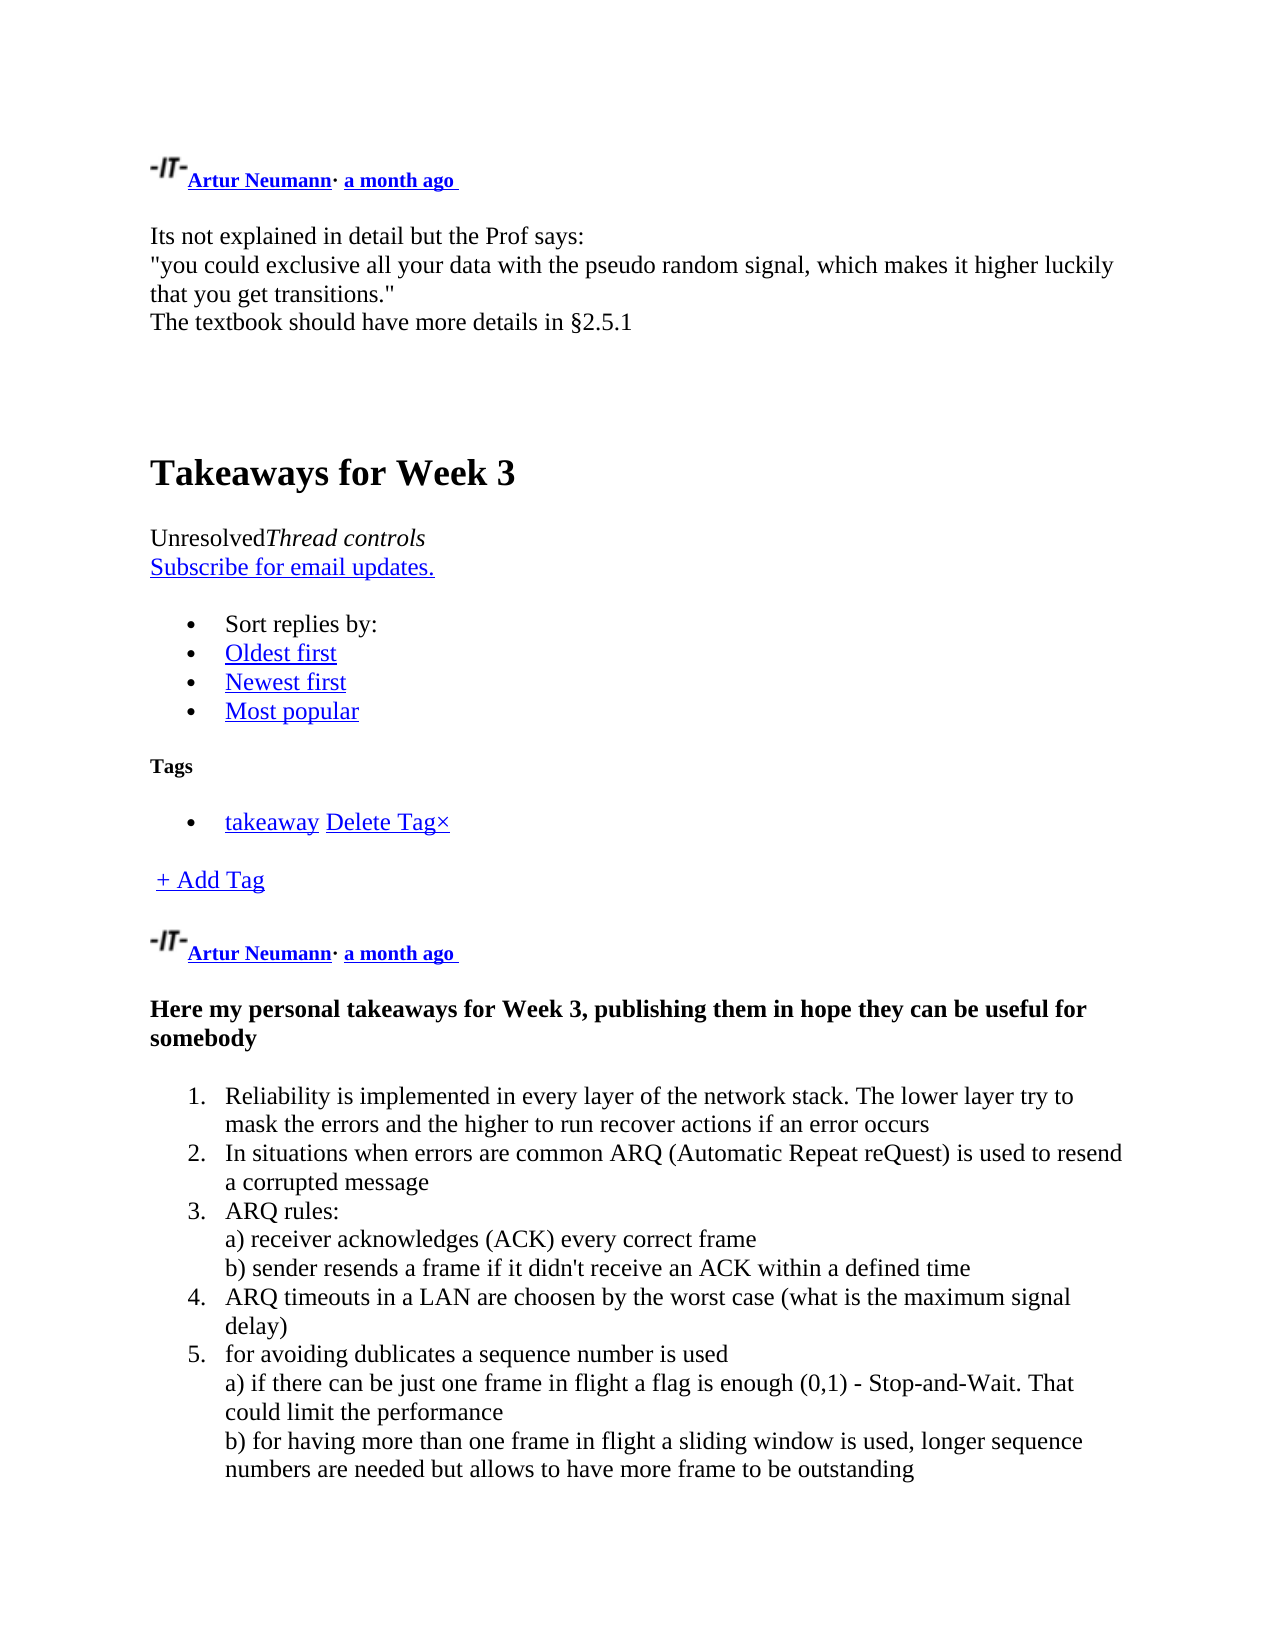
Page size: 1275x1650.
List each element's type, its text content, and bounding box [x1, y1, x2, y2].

text UnresolvedThread controls [150, 523, 1125, 552]
list ARQ timeouts in a LAN are choosen by the worst case (what is the maximum signal delay) [187, 1282, 1125, 1339]
list Most popular [187, 696, 1125, 724]
picture [150, 150, 188, 188]
list Sort replies by: [187, 609, 1125, 638]
text Subscribe for email updates. [150, 552, 1125, 580]
list Reliability is implemented in every layer of the network stack. The lower layer try to mask the errors and the higher to run recover actions if an error occurs [187, 1081, 1125, 1138]
text Tags [150, 754, 1125, 778]
list takeaway Delete Tag× [187, 807, 1125, 836]
text Takeaways for Week 3 [150, 451, 1125, 494]
list In situations when errors are common ARQ (Automatic Repeat reQuest) is used to resend a corrupted message [187, 1138, 1125, 1196]
picture [150, 922, 188, 961]
text Artur Neumann· a month ago [150, 923, 1125, 965]
list Newest first [187, 667, 1125, 696]
list for avoiding dublicates a sequence number is used a) if there can be just one frame in flight a flag is enough (0,1) - Stop-and-Wait. That could limit the performance b) for having more than one frame in flight a sliding window is used, longer sequence numbers are needed but allows to have more frame to be outstanding [187, 1339, 1125, 1483]
text Artur Neumann· a month ago [150, 150, 1125, 192]
text + Add Tag [150, 865, 1125, 894]
text Here my personal takeaways for Week 3, publishing them in hope they can be useful for somebody [150, 994, 1125, 1052]
list ARQ rules: a) receiver acknowledges (ACK) every correct frame b) sender resends a frame if it didn't receive an ACK within a defined time [187, 1196, 1125, 1282]
text Its not explained in detail but the Prof says: "you could exclusive all your data with the pseudo random signal, which makes it higher luckily that you get transitions." The textbook should have more details in §2.5.1 [150, 221, 1125, 336]
list Oldest first [187, 638, 1125, 667]
